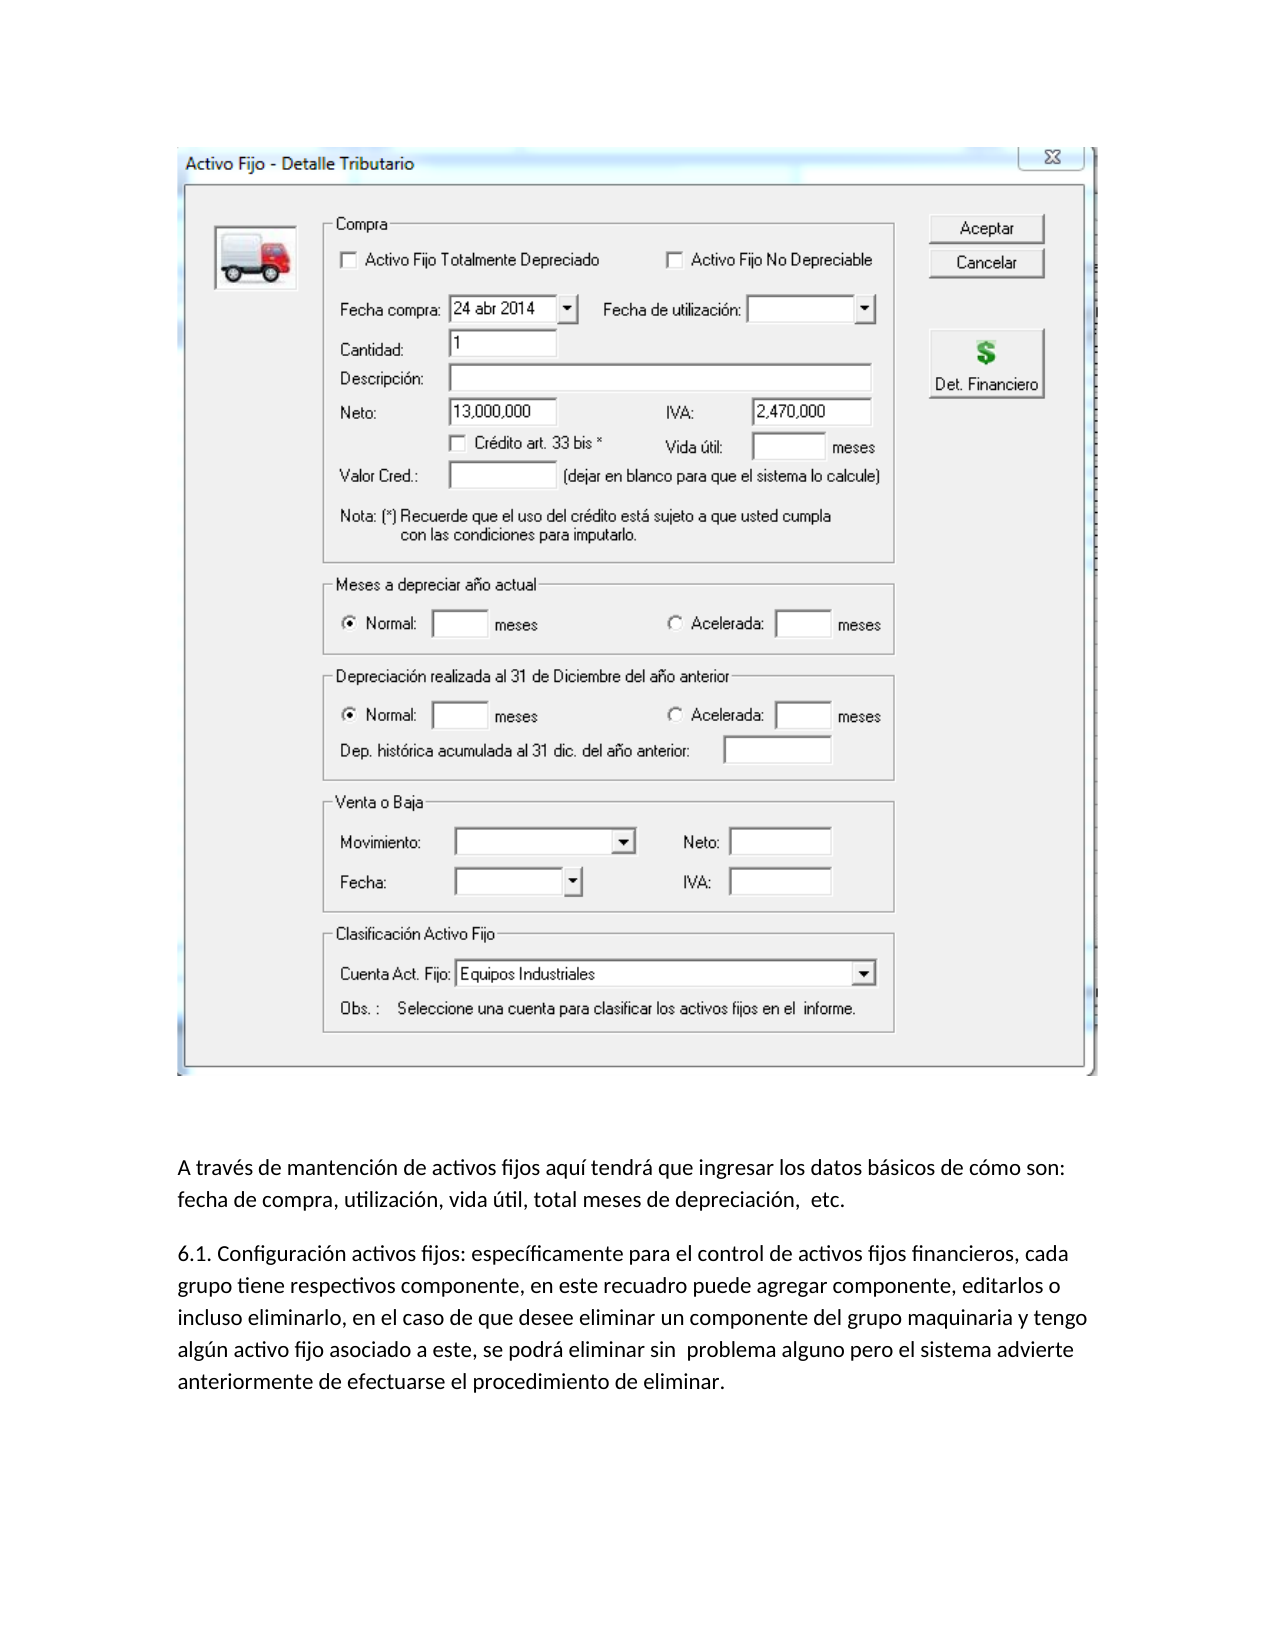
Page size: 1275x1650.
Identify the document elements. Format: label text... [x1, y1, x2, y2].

text A través de mantención de activos fijos aquí tendrá que ingresar los datos básicos de cómo son: fecha de compra, utilización, vida útil, total meses de depreciación, etc. [177, 1153, 1098, 1214]
picture [177, 147, 1098, 1076]
text 6.1. Configuración activos fijos: específicamente para el control de activos fijos financieros, cada grupo tiene respectivos componente, en este recuadro puede agregar componente, editarlos o incluso eliminarlo, en el caso de que desee eliminar un componente del grupo maquinaria y tengo algún activo fijo asociado a este, se podrá eliminar sin problema alguno pero el sistema advierte anteriormente de efectuarse el procedimiento de eliminar. [177, 1239, 1098, 1395]
